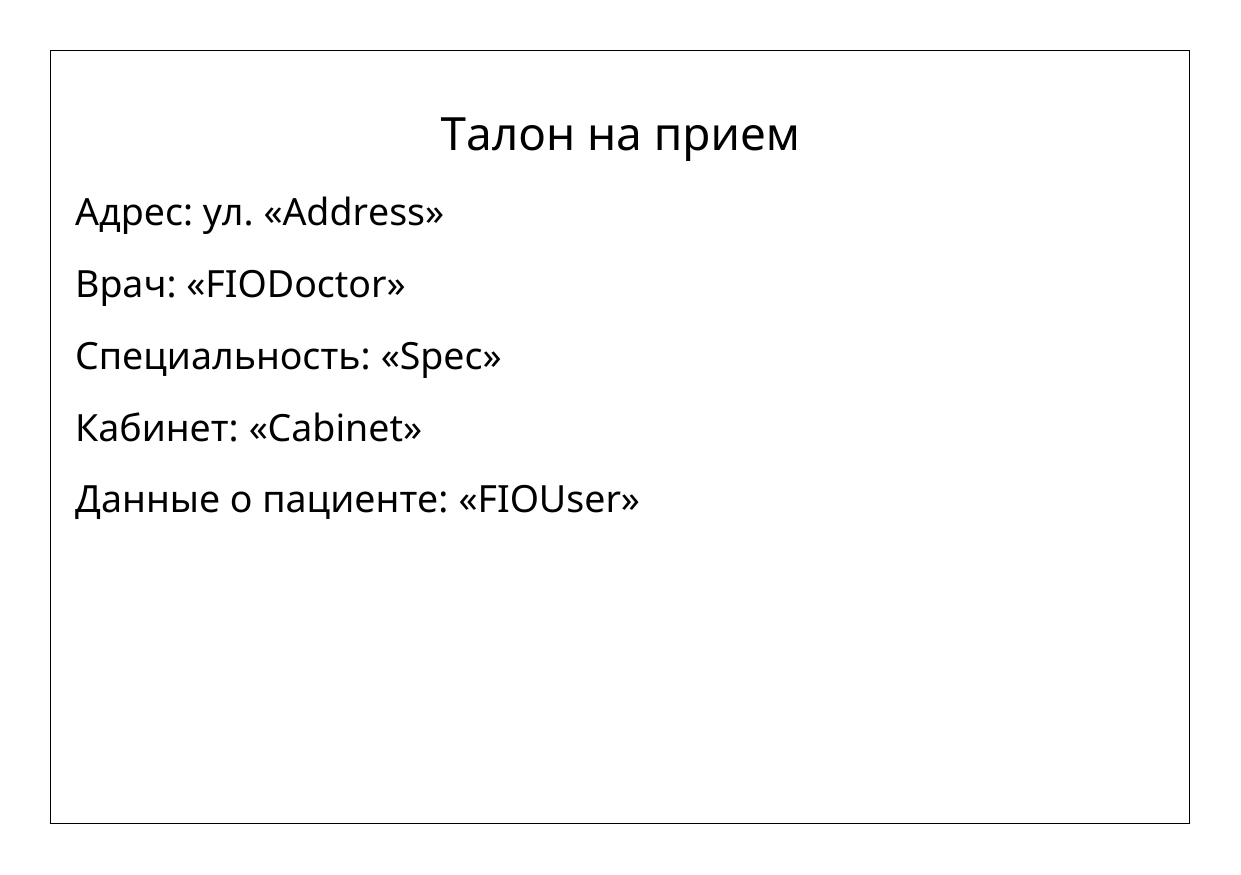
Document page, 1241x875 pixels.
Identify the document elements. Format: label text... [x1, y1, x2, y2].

text Кабинет: «Cabinet» [75, 401, 1165, 452]
text Адрес: ул. «Address» [75, 186, 1165, 237]
text Талон на прием [75, 102, 1165, 164]
text Специальность: «Spec» [75, 329, 1165, 380]
text Данные о пациенте: «FIOUser» [75, 473, 1165, 524]
text Врач: «FIODoctor» [75, 257, 1165, 308]
